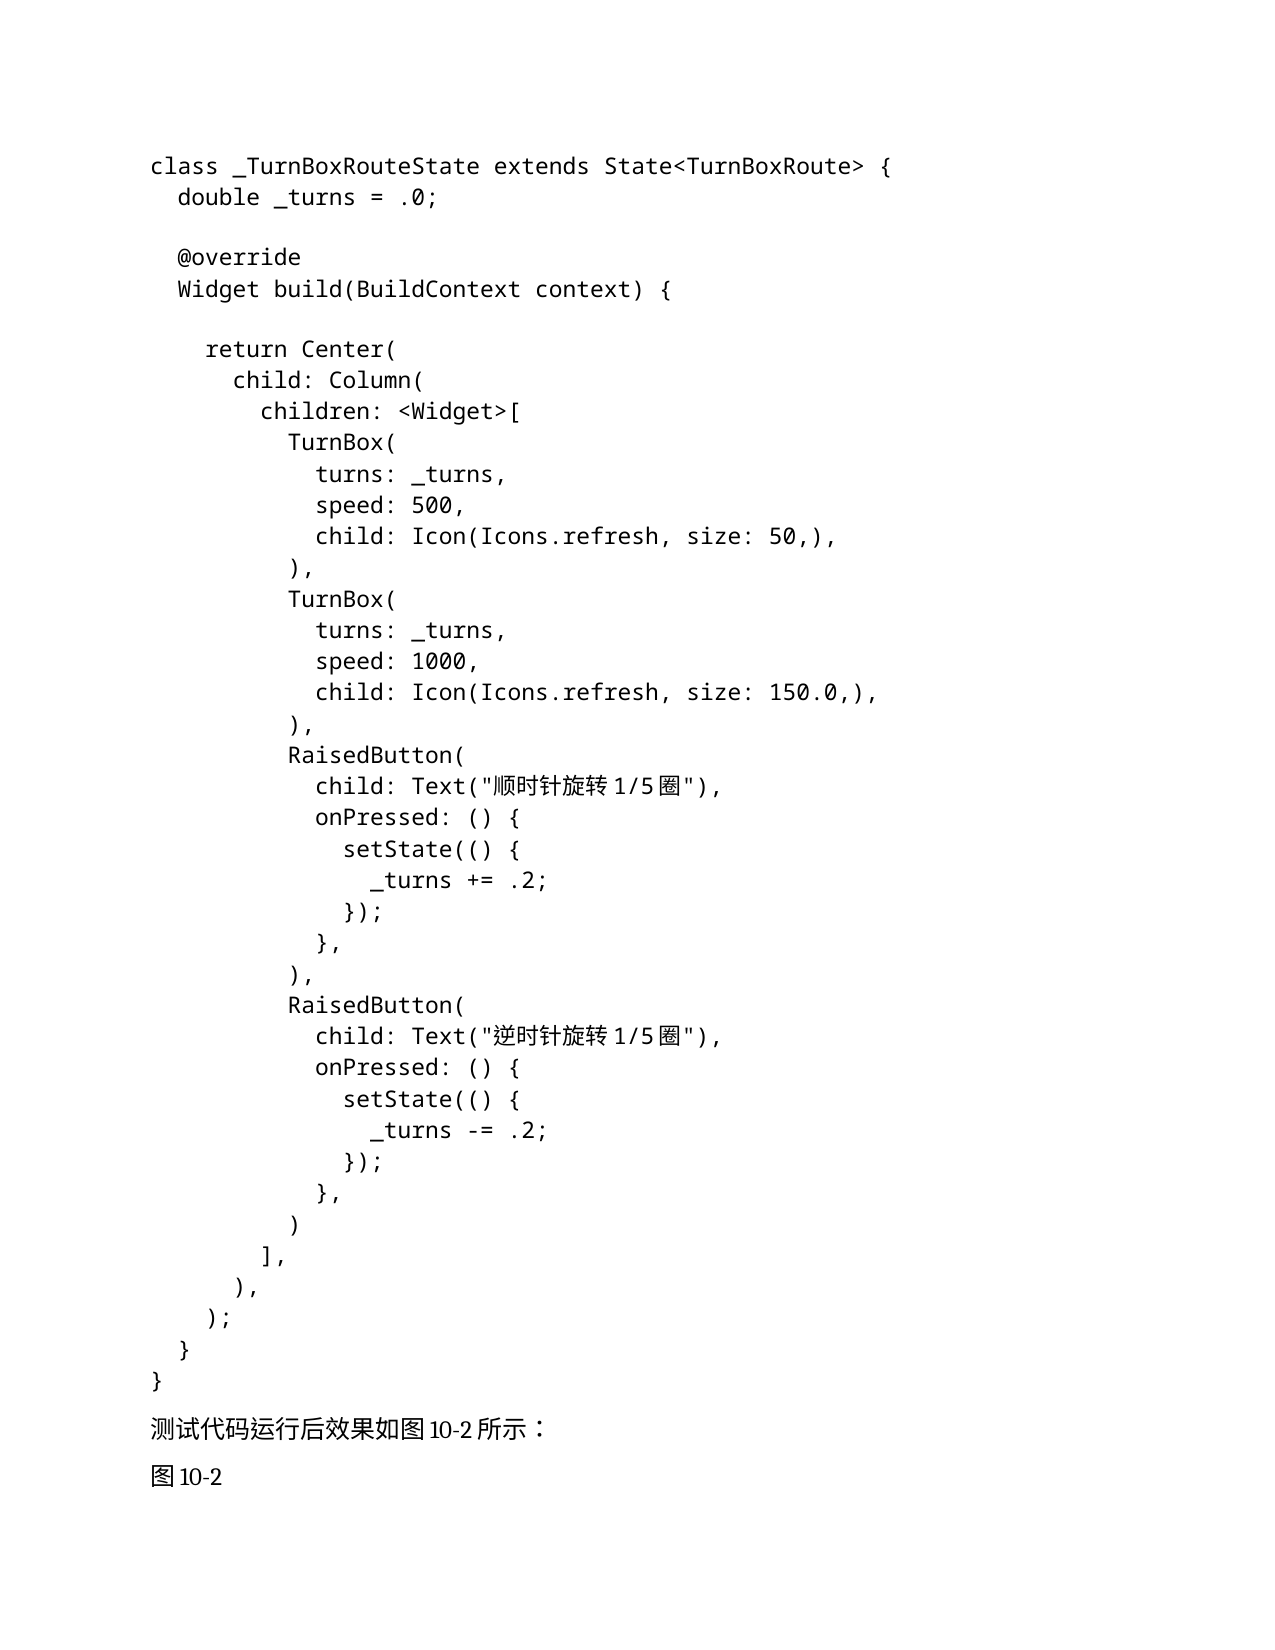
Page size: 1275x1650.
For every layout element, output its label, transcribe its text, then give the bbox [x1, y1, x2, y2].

text 测试代码运行后效果如图10-2所示： [150, 1416, 1125, 1444]
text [150, 150, 1125, 1395]
text 图10-2 [150, 1463, 1125, 1492]
